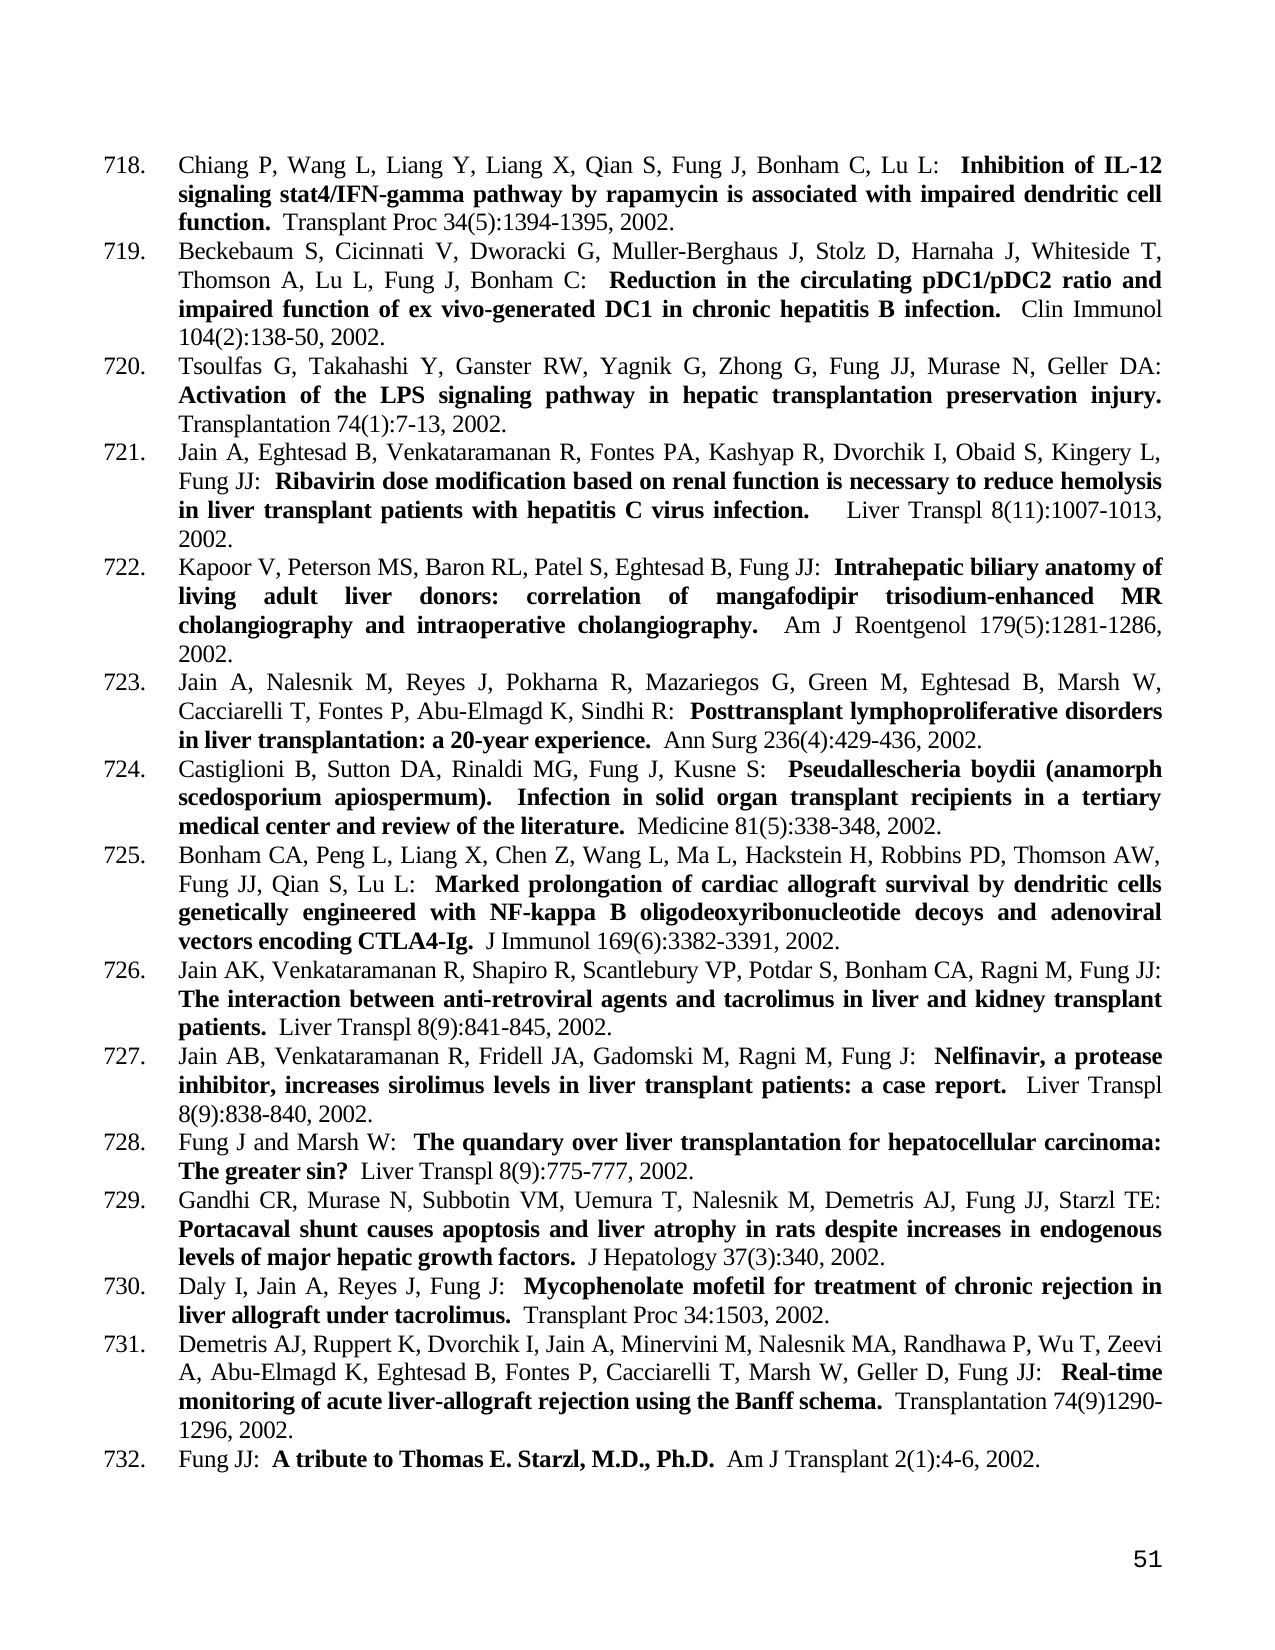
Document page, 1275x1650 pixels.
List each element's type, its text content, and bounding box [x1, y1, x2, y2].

list Fung J and Marsh W: The quandary over liver transplantation for hepatocellular carcinoma: The greater sin? Liver Transpl 8(9):775-777, 2002. [103, 1127, 1162, 1185]
list Jain A, Eghtesad B, Venkataramanan R, Fontes PA, Kashyap R, Dvorchik I, Obaid S, Kingery L, Fung JJ: Ribavirin dose modification based on renal function is necessary to reduce hemolysis in liver transplant patients with hepatitis C virus infection. Liver Transpl 8(11):1007-1013, 2002. [103, 437, 1162, 552]
list Jain AB, Venkataramanan R, Fridell JA, Gadomski M, Ragni M, Fung J: Nelfinavir, a protease inhibitor, increases sirolimus levels in liver transplant patients: a case report. Liver Transpl 8(9):838-840, 2002. [103, 1041, 1162, 1127]
list Jain A, Nalesnik M, Reyes J, Pokharna R, Mazariegos G, Green M, Eghtesad B, Marsh W, Cacciarelli T, Fontes P, Abu-Elmagd K, Sindhi R: Posttransplant lymphoproliferative disorders in liver transplantation: a 20-year experience. Ann Surg 236(4):429-436, 2002. [103, 667, 1162, 754]
list Fung JJ: A tribute to Thomas E. Starzl, M.D., Ph.D. Am J Transplant 2(1):4-6, 2002. [103, 1444, 1162, 1472]
list Chiang P, Wang L, Liang Y, Liang X, Qian S, Fung J, Bonham C, Lu L: Inhibition of IL-12 signaling stat4/IFN-gamma pathway by rapamycin is associated with impaired dendritic cell function. Transplant Proc 34(5):1394-1395, 2002. [103, 150, 1162, 236]
list Demetris AJ, Ruppert K, Dvorchik I, Jain A, Minervini M, Nalesnik MA, Randhawa P, Wu T, Zeevi A, Abu-Elmagd K, Eghtesad B, Fontes P, Cacciarelli T, Marsh W, Geller D, Fung JJ: Real-time monitoring of acute liver-allograft rejection using the Banff schema. Transplantation 74(9)1290-1296, 2002. [103, 1329, 1162, 1444]
list Daly I, Jain A, Reyes J, Fung J: Mycophenolate mofetil for treatment of chronic rejection in liver allograft under tacrolimus. Transplant Proc 34:1503, 2002. [103, 1271, 1162, 1329]
list Gandhi CR, Murase N, Subbotin VM, Uemura T, Nalesnik M, Demetris AJ, Fung JJ, Starzl TE: Portacaval shunt causes apoptosis and liver atrophy in rats despite increases in endogenous levels of major hepatic growth factors. J Hepatology 37(3):340, 2002. [103, 1185, 1162, 1271]
list Kapoor V, Peterson MS, Baron RL, Patel S, Eghtesad B, Fung JJ: Intrahepatic biliary anatomy of living adult liver donors: correlation of mangafodipir trisodium-enhanced MR cholangiography and intraoperative cholangiography. Am J Roentgenol 179(5):1281-1286, 2002. [103, 552, 1162, 667]
list Jain AK, Venkataramanan R, Shapiro R, Scantlebury VP, Potdar S, Bonham CA, Ragni M, Fung JJ: The interaction between anti-retroviral agents and tacrolimus in liver and kidney transplant patients. Liver Transpl 8(9):841-845, 2002. [103, 955, 1162, 1041]
list Castiglioni B, Sutton DA, Rinaldi MG, Fung J, Kusne S: Pseudallescheria boydii (anamorph scedosporium apiospermum). Infection in solid organ transplant recipients in a tertiary medical center and review of the literature. Medicine 81(5):338-348, 2002. [103, 754, 1162, 840]
list Bonham CA, Peng L, Liang X, Chen Z, Wang L, Ma L, Hackstein H, Robbins PD, Thomson AW, Fung JJ, Qian S, Lu L: Marked prolongation of cardiac allograft survival by dendritic cells genetically engineered with NF-kappa B oligodeoxyribonucleotide decoys and adenoviral vectors encoding CTLA4-Ig. J Immunol 169(6):3382-3391, 2002. [103, 840, 1162, 955]
list Tsoulfas G, Takahashi Y, Ganster RW, Yagnik G, Zhong G, Fung JJ, Murase N, Geller DA: Activation of the LPS signaling pathway in hepatic transplantation preservation injury. Transplantation 74(1):7-13, 2002. [103, 351, 1162, 437]
list Beckebaum S, Cicinnati V, Dworacki G, Muller-Berghaus J, Stolz D, Harnaha J, Whiteside T, Thomson A, Lu L, Fung J, Bonham C: Reduction in the circulating pDC1/pDC2 ratio and impaired function of ex vivo-generated DC1 in chronic hepatitis B infection. Clin Immunol 104(2):138-50, 2002. [103, 236, 1162, 351]
